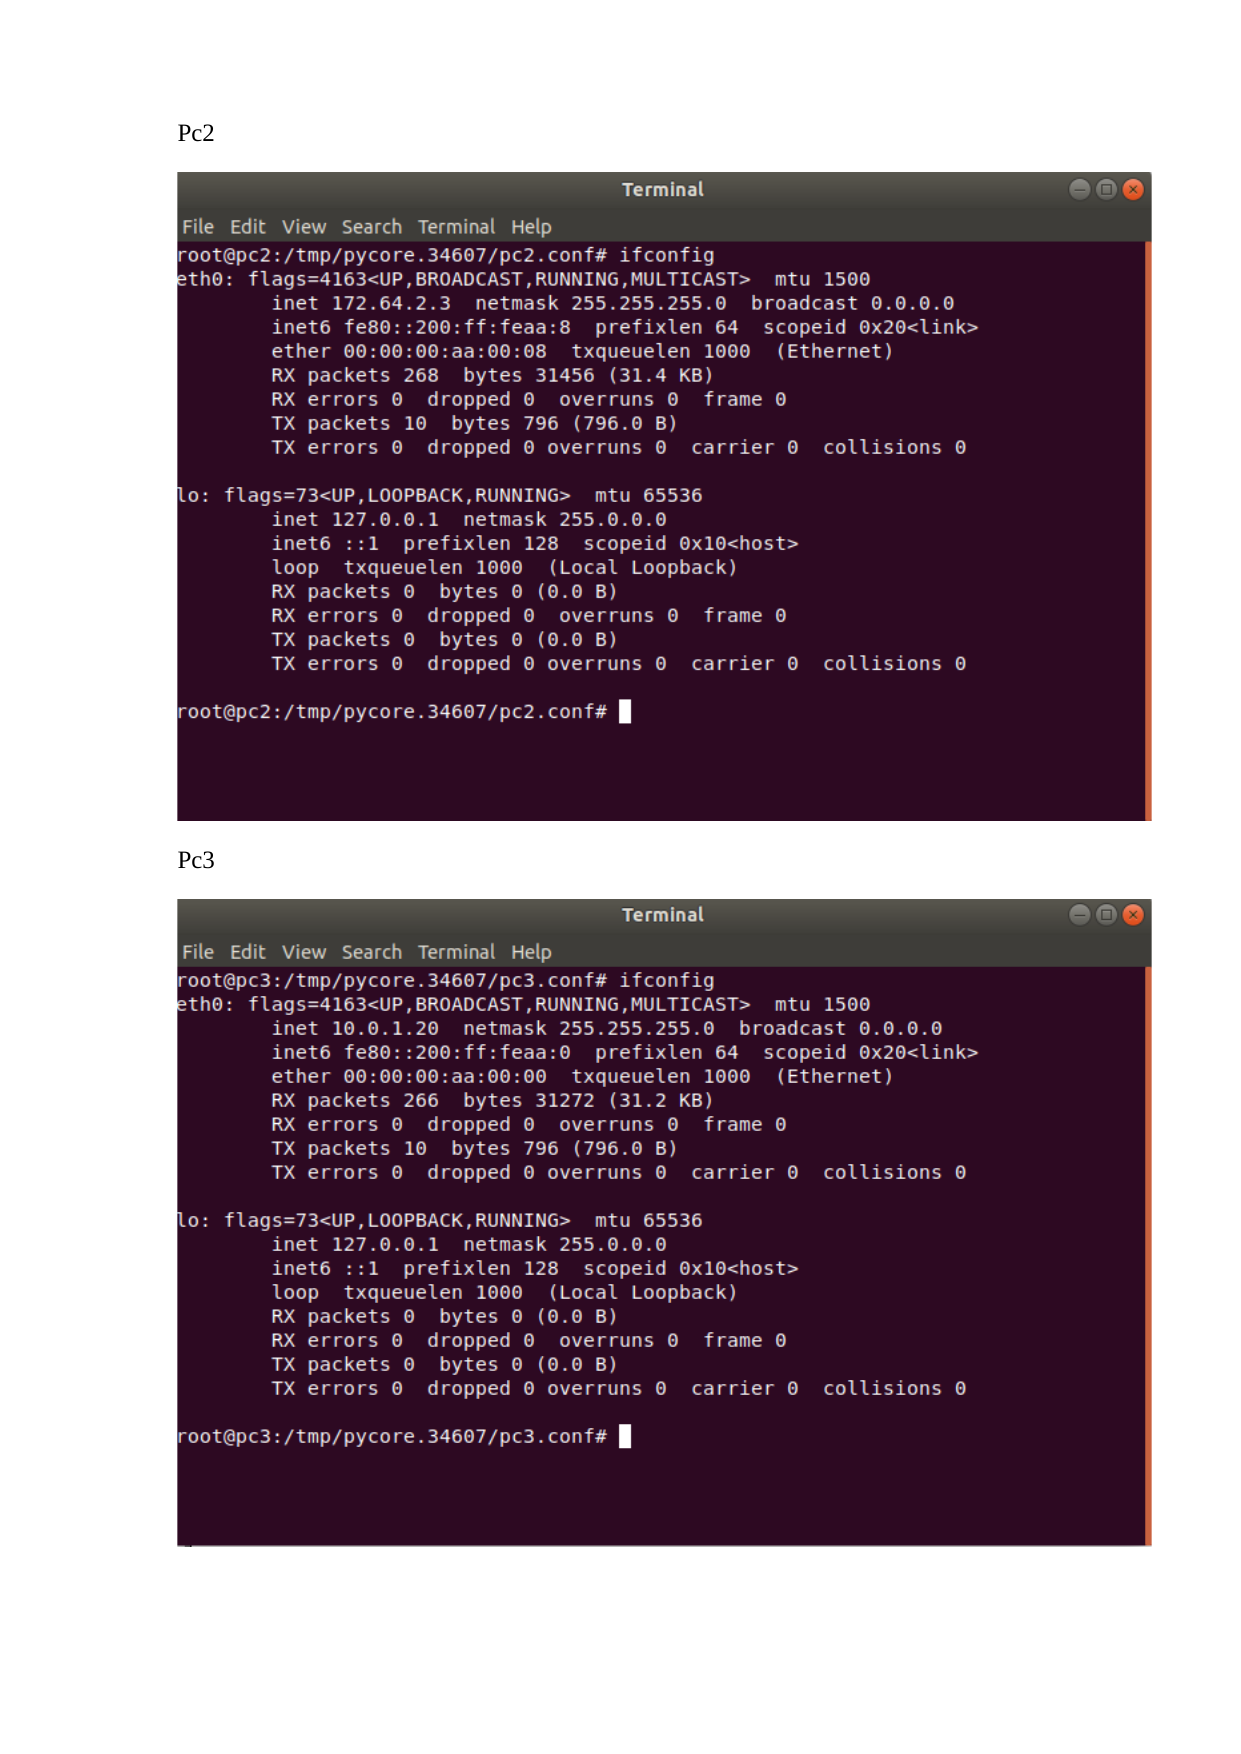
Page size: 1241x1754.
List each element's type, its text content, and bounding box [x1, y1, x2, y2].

text Pc3 [177, 845, 1152, 874]
picture [177, 172, 1152, 821]
text Pc2 [177, 118, 1152, 147]
picture [177, 899, 1152, 1547]
